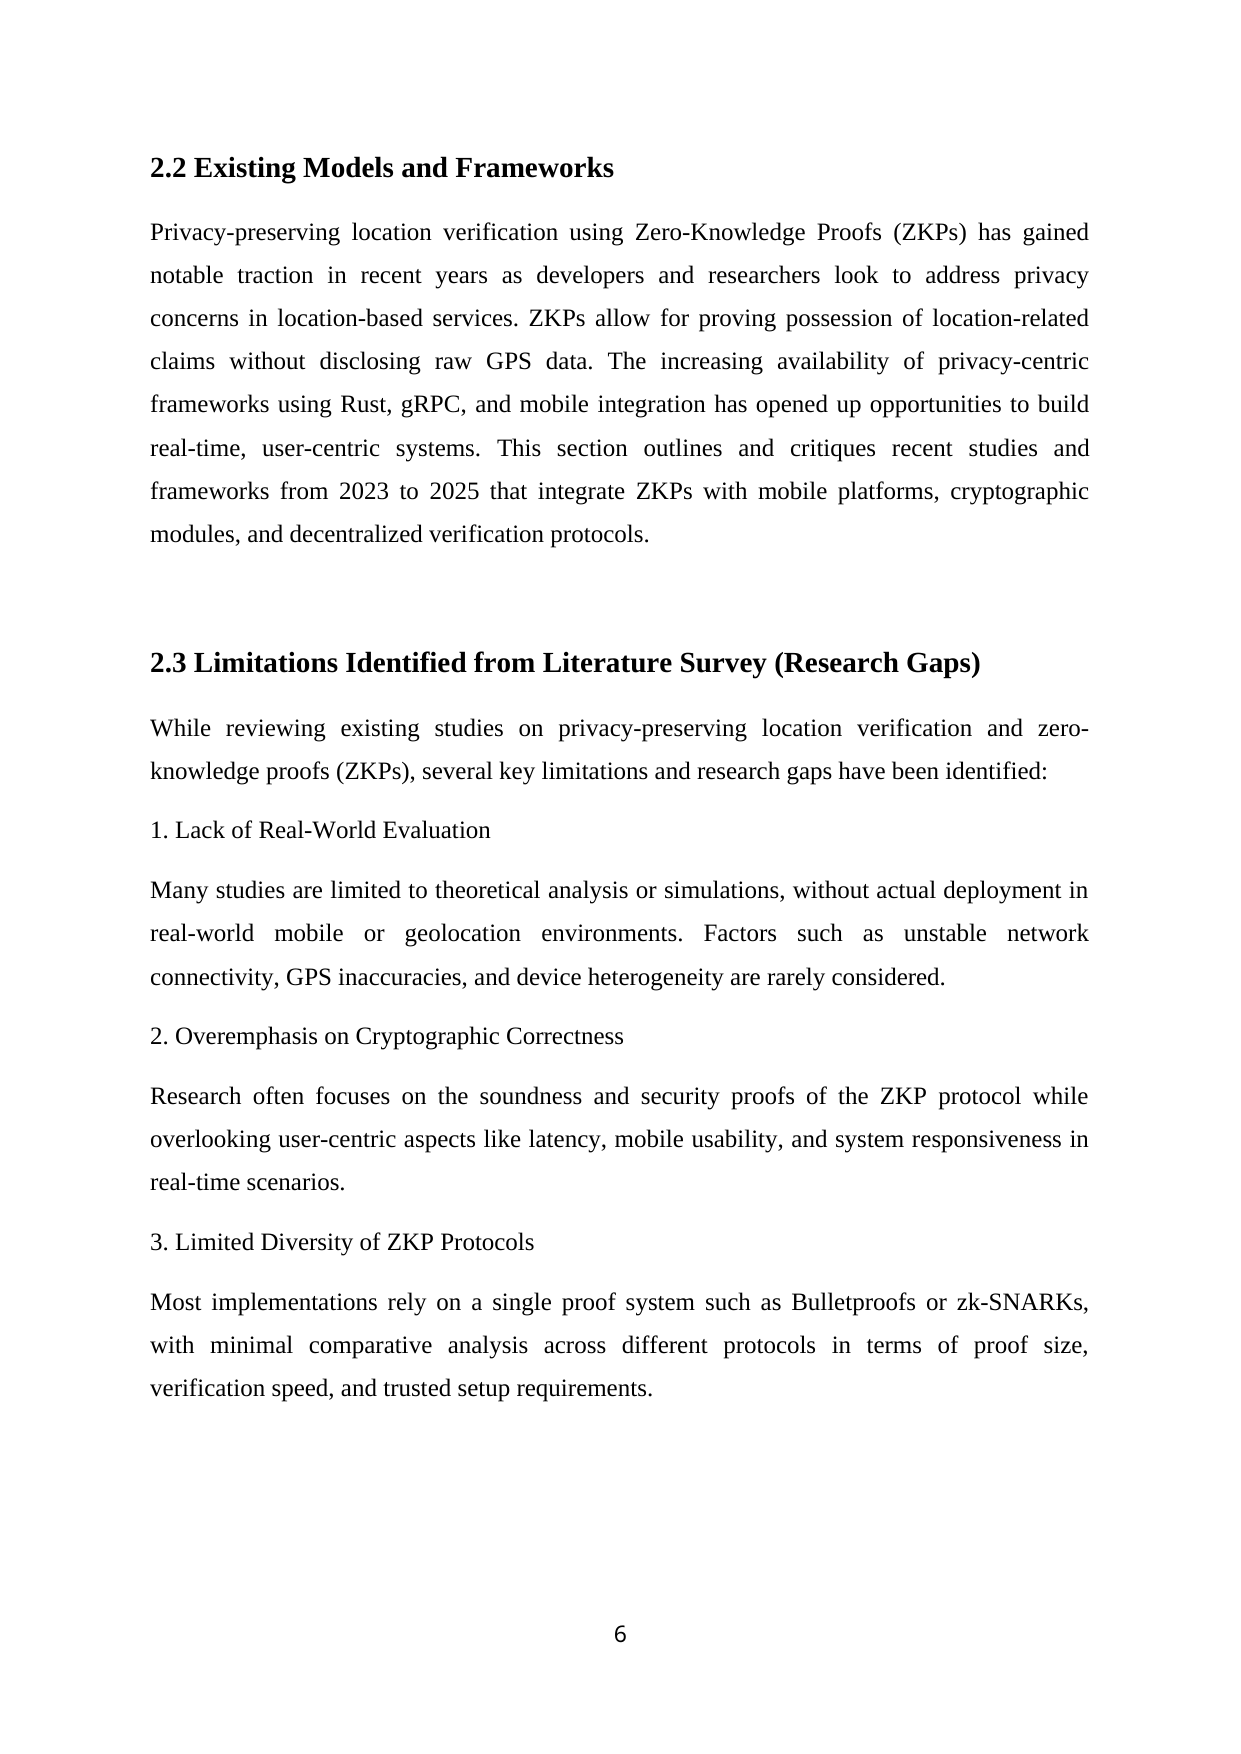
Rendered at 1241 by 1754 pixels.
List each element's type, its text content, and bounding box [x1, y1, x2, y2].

text 3. Limited Diversity of ZKP Protocols [150, 1227, 1090, 1256]
text 2. Overemphasis on Cryptographic Correctness [150, 1021, 1090, 1050]
text Research often focuses on the soundness and security proofs of the ZKP protocol while overlooking user-centric aspects like latency, mobile usability, and system responsiveness in real-time scenarios. [150, 1081, 1090, 1196]
text Many studies are limited to theoretical analysis or simulations, without actual deployment in real-world mobile or geolocation environments. Factors such as unstable network connectivity, GPS inaccuracies, and device heterogeneity are rarely considered. [150, 875, 1090, 990]
text 1. Lack of Real-World Evaluation [150, 816, 1090, 844]
text Privacy-preserving location verification using Zero-Knowledge Proofs (ZKPs) has gained notable traction in recent years as developers and researchers look to address privacy concerns in location-based services. ZKPs allow for proving possession of location-related claims without disclosing raw GPS data. The increasing availability of privacy-centric frameworks using Rust, gRPC, and mobile integration has opened up opportunities to build real-time, user-centric systems. This section outlines and critiques recent studies and frameworks from 2023 to 2025 that integrate ZKPs with mobile platforms, cryptographic modules, and decentralized verification protocols. [150, 217, 1090, 548]
text While reviewing existing studies on privacy-preserving location verification and zero-knowledge proofs (ZKPs), several key limitations and research gaps have been identified: [150, 713, 1090, 784]
text Most implementations rely on a single proof system such as Bulletproofs or zk-SNARKs, with minimal comparative analysis across different protocols in terms of proof size, verification speed, and trusted setup requirements. [150, 1287, 1090, 1402]
text 2.2 Existing Models and Frameworks [150, 150, 1090, 183]
text 2.3 Limitations Identified from Literature Survey (Research Gaps) [150, 646, 1090, 679]
